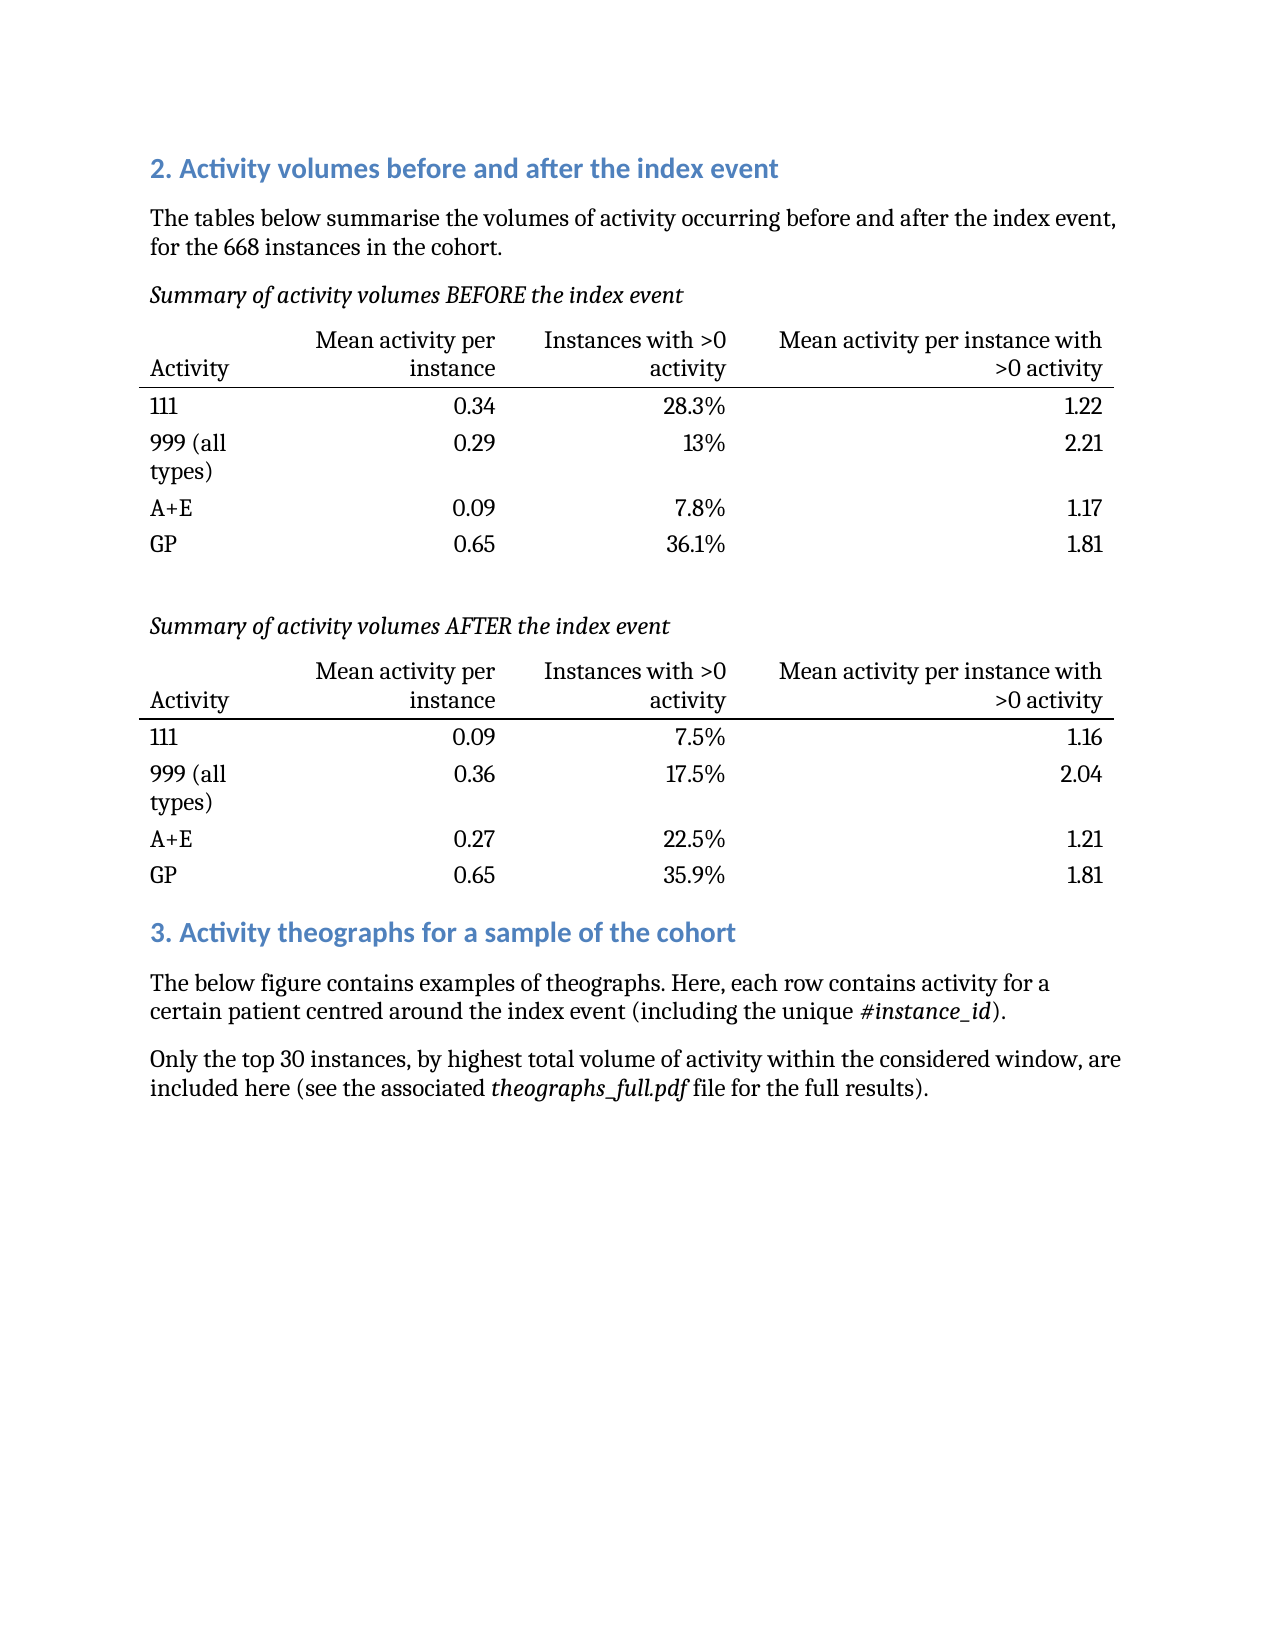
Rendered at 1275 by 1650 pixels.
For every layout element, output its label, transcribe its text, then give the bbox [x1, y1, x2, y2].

text The tables below summarise the volumes of activity occurring before and after the index event, for the 668 instances in the cohort. [150, 204, 1125, 262]
subtitle 3. Activity theographs for a sample of the cohort [150, 914, 1125, 950]
text Summary of activity volumes BEFORE the index event [150, 281, 1125, 309]
table_cell GP [139, 857, 276, 893]
table_cell 0.29 [276, 425, 506, 490]
table_cell 1.21 [737, 821, 1114, 857]
table_cell GP [139, 526, 276, 562]
table_cell 35.9% [506, 857, 737, 893]
table_cell 1.17 [737, 490, 1114, 526]
table_cell 28.3% [506, 388, 737, 425]
table_cell 111 [139, 720, 276, 756]
table_header Activity [139, 322, 276, 387]
table_header Activity [139, 653, 276, 718]
table_cell 1.22 [737, 388, 1114, 425]
table_cell 17.5% [506, 756, 737, 821]
table_header Instances with >0 activity [506, 322, 737, 387]
table_cell 0.65 [276, 857, 506, 893]
table_cell A+E [139, 490, 276, 526]
table_cell 999 (all types) [139, 756, 276, 821]
table_cell 0.65 [276, 526, 506, 562]
table_cell A+E [139, 821, 276, 857]
table_cell 7.5% [506, 720, 737, 756]
text Summary of activity volumes AFTER the index event [150, 612, 1125, 641]
table_cell 2.04 [737, 756, 1114, 821]
table_cell 0.09 [276, 720, 506, 756]
text The below figure contains examples of theographs. Here, each row contains activity for a certain patient centred around the index event (including the unique #instance_id). [150, 968, 1125, 1026]
text Only the top 30 instances, by highest total volume of activity within the considered window, are included here (see the associated theographs_full.pdf file for the full results). [150, 1045, 1125, 1102]
table_cell 999 (all types) [139, 425, 276, 490]
table_cell 111 [139, 388, 276, 425]
table_cell 1.81 [737, 526, 1114, 562]
table_header Mean activity per instance with >0 activity [737, 322, 1114, 387]
table_cell 22.5% [506, 821, 737, 857]
table_cell 0.27 [276, 821, 506, 857]
table_cell 7.8% [506, 490, 737, 526]
table_cell 13% [506, 425, 737, 490]
subtitle 2. Activity volumes before and after the index event [150, 150, 1125, 186]
table_header Mean activity per instance [276, 653, 506, 718]
table_cell 0.36 [276, 756, 506, 821]
table_cell 36.1% [506, 526, 737, 562]
table_cell 0.09 [276, 490, 506, 526]
table_header Instances with >0 activity [506, 653, 737, 718]
table_cell 1.81 [737, 857, 1114, 893]
table_cell 0.34 [276, 388, 506, 425]
table_header Mean activity per instance with >0 activity [737, 653, 1114, 718]
table_cell 2.21 [737, 425, 1114, 490]
table_cell 1.16 [737, 720, 1114, 756]
table_header Mean activity per instance [276, 322, 506, 387]
